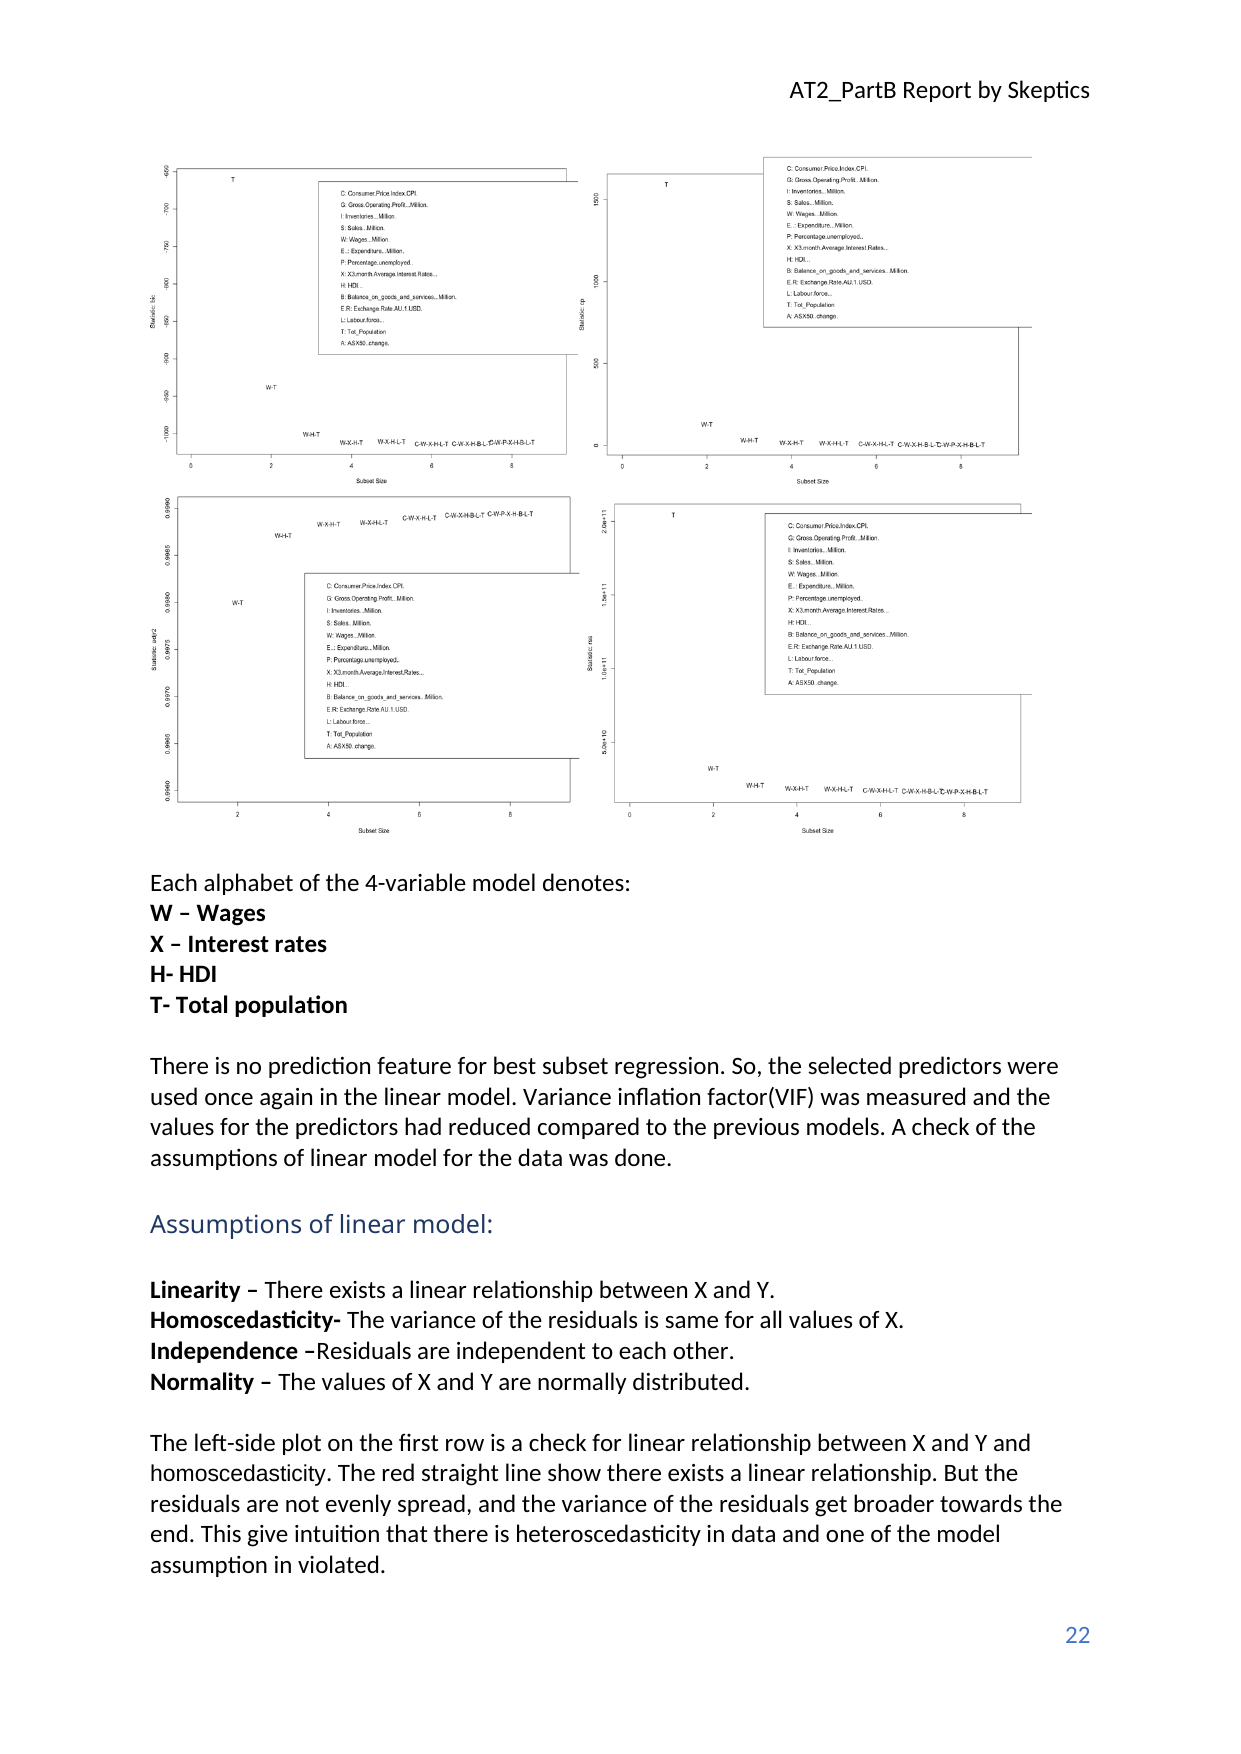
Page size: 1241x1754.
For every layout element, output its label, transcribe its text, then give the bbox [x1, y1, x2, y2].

text Normality – The values of X and Y are normally distributed. [150, 1366, 1090, 1396]
picture [150, 150, 1032, 837]
text The left-side plot on the first row is a check for linear relationship between X and Y and homoscedasticity. The red straight line show there exists a linear relationship. But the residuals are not evenly spread, and the variance of the residuals get broader towards the end. This give intuition that there is heteroscedasticity in data and one of the model assumption in violated. [150, 1427, 1090, 1579]
text Homoscedasticity- The variance of the residuals is same for all values of X. [150, 1305, 1090, 1335]
text W – Wages [150, 897, 1090, 928]
subtitle Assumptions of linear model: [150, 1207, 1090, 1241]
text X – Interest rates [150, 928, 1090, 958]
text H- HDI [150, 958, 1090, 989]
text Linearity – There exists a linear relationship between X and Y. [150, 1274, 1090, 1305]
text Each alphabet of the 4-variable model denotes: [150, 867, 1090, 897]
text T- Total population [150, 989, 1090, 1019]
text Independence –Residuals are independent to each other. [150, 1335, 1090, 1366]
text There is no prediction feature for best subset regression. So, the selected predictors were used once again in the linear model. Variance inflation factor(VIF) was measured and the values for the predictors had reduced compared to the previous models. A check of the assumptions of linear model for the data was done. [150, 1050, 1090, 1172]
